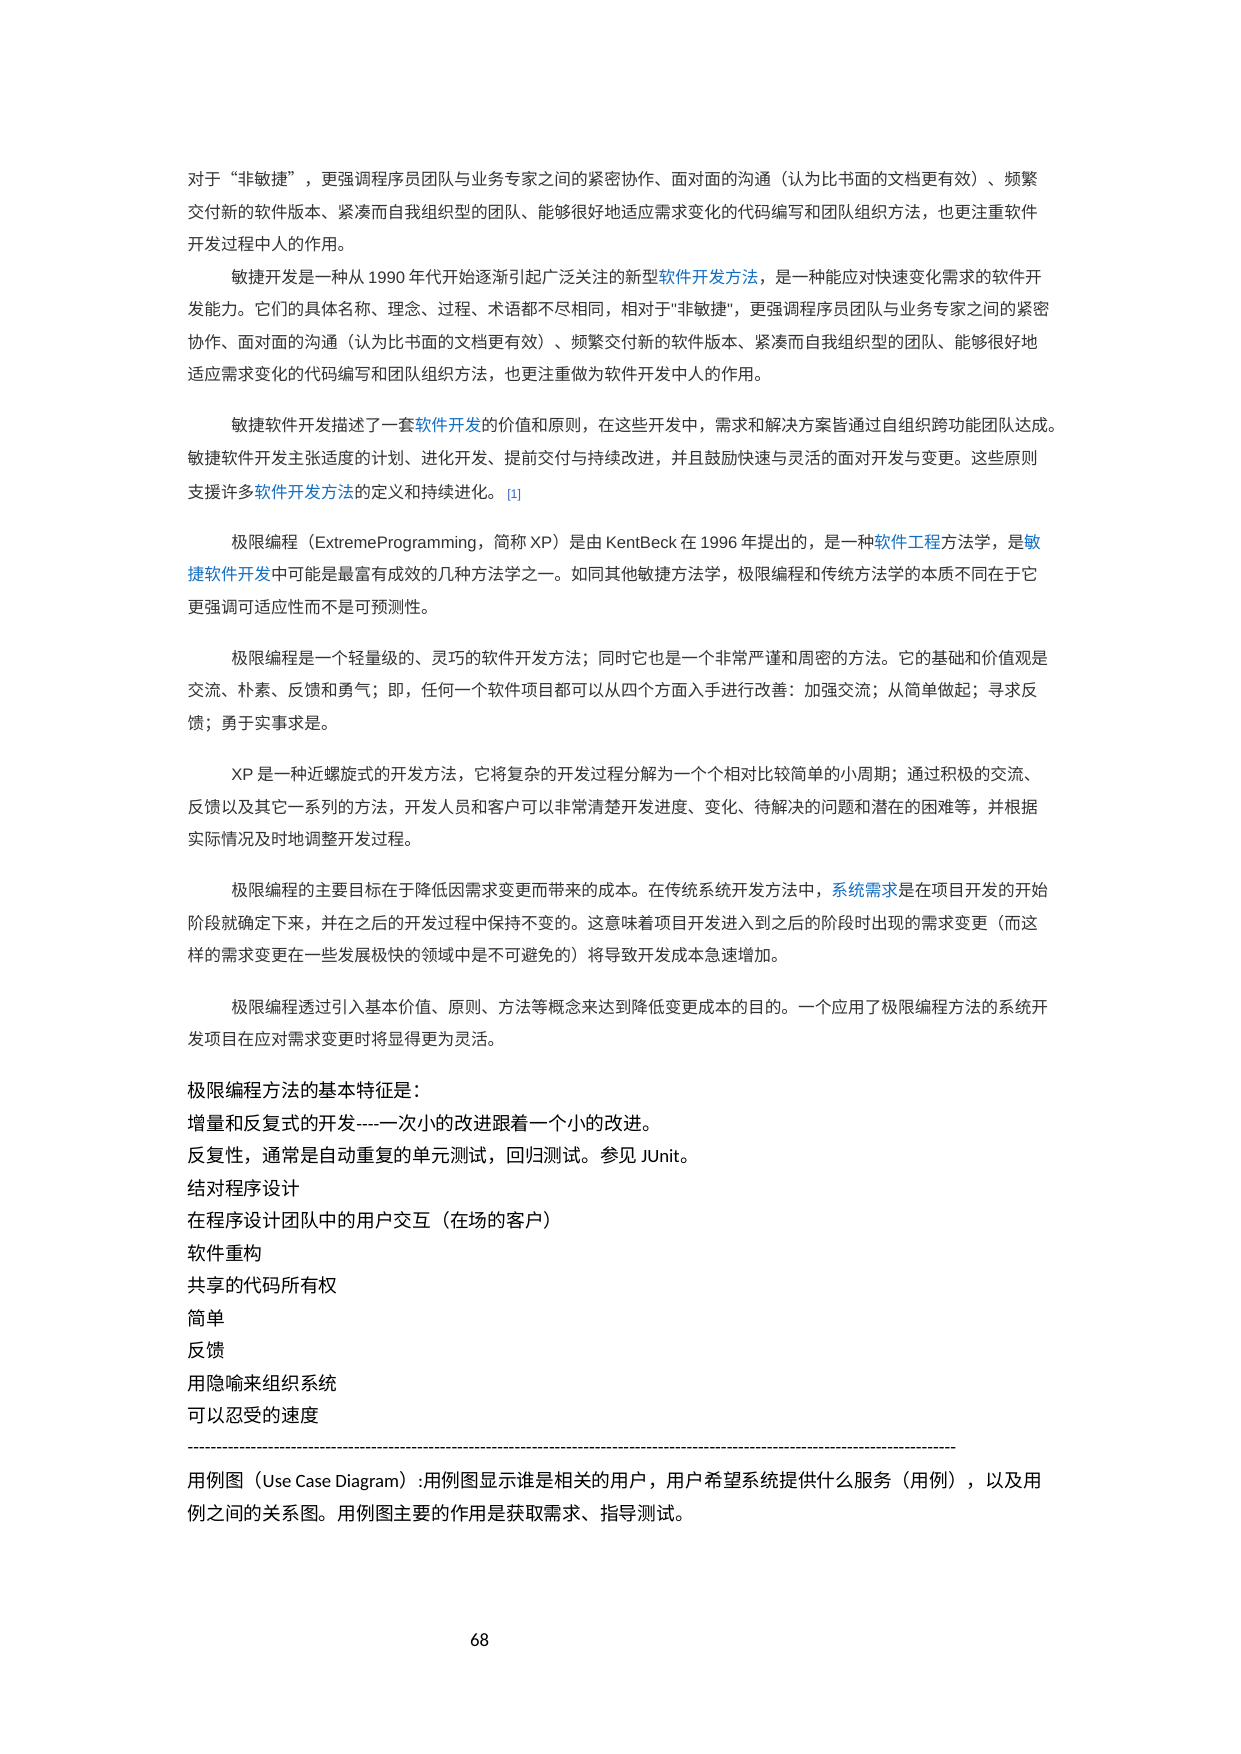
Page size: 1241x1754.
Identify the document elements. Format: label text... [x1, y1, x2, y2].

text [187, 1463, 1053, 1528]
text 极限编程方法的基本特征是： [187, 1073, 1053, 1106]
text 敏捷软件开发描述了一套软件开发的价值和原则，在这些开发中，需求和解决方案皆通过自组织跨功能团队达成。敏捷软件开发主张适度的计划、进化开发、提前交付与持续改进，并且鼓励快速与灵活的面对开发与变更。这些原则支援许多软件开发方法的定义和持续进化。 [1] [187, 408, 1053, 506]
text 极限编程的主要目标在于降低因需求变更而带来的成本。在传统系统开发方法中，系统需求是在项目开发的开始阶段就确定下来，并在之后的开发过程中保持不变的。这意味着项目开发进入到之后的阶段时出现的需求变更（而这样的需求变更在一些发展极快的领域中是不可避免的）将导致开发成本急速增加。 [187, 873, 1053, 971]
text 用隐喻来组织系统 [187, 1366, 1053, 1398]
text 结对程序设计 [187, 1171, 1053, 1203]
text XP是一种近螺旋式的开发方法，它将复杂的开发过程分解为一个个相对比较简单的小周期；通过积极的交流、反馈以及其它一系列的方法，开发人员和客户可以非常清楚开发进度、变化、待解决的问题和潜在的困难等，并根据实际情况及时地调整开发过程。 [187, 757, 1053, 854]
text -------------------------------------------------------------------------------------------------------------------------------------- [187, 1431, 1053, 1463]
text 软件重构 [187, 1236, 1053, 1268]
text 极限编程（ExtremeProgramming，简称XP）是由KentBeck在1996年提出的，是一种软件工程方法学，是敏捷软件开发中可能是最富有成效的几种方法学之一。如同其他敏捷方法学，极限编程和传统方法学的本质不同在于它更强调可适应性而不是可预测性。 [187, 524, 1053, 622]
text 共享的代码所有权 [187, 1268, 1053, 1301]
text 极限编程是一个轻量级的、灵巧的软件开发方法；同时它也是一个非常严谨和周密的方法。它的基础和价值观是交流、朴素、反馈和勇气；即，任何一个软件项目都可以从四个方面入手进行改善：加强交流；从简单做起；寻求反馈；勇于实事求是。 [187, 641, 1053, 738]
text 极限编程透过引入基本价值、原则、方法等概念来达到降低变更成本的目的。一个应用了极限编程方法的系统开发项目在应对需求变更时将显得更为灵活。 [187, 989, 1053, 1054]
text 可以忍受的速度 [187, 1398, 1053, 1431]
text 增量和反复式的开发----一次小的改进跟着一个小的改进。 [187, 1106, 1053, 1138]
text 反馈 [187, 1333, 1053, 1366]
text 简单 [187, 1301, 1053, 1333]
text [187, 162, 1053, 259]
text 反复性，通常是自动重复的单元测试，回归测试。参见JUnit。 [187, 1138, 1053, 1171]
text 在程序设计团队中的用户交互（在场的客户） [187, 1203, 1053, 1236]
text 敏捷开发是一种从1990年代开始逐渐引起广泛关注的新型软件开发方法，是一种能应对快速变化需求的软件开发能力。它们的具体名称、理念、过程、术语都不尽相同，相对于"非敏捷"，更强调程序员团队与业务专家之间的紧密协作、面对面的沟通（认为比书面的文档更有效）、频繁交付新的软件版本、紧凑而自我组织型的团队、能够很好地适应需求变化的代码编写和团队组织方法，也更注重做为软件开发中人的作用。 [187, 259, 1053, 389]
